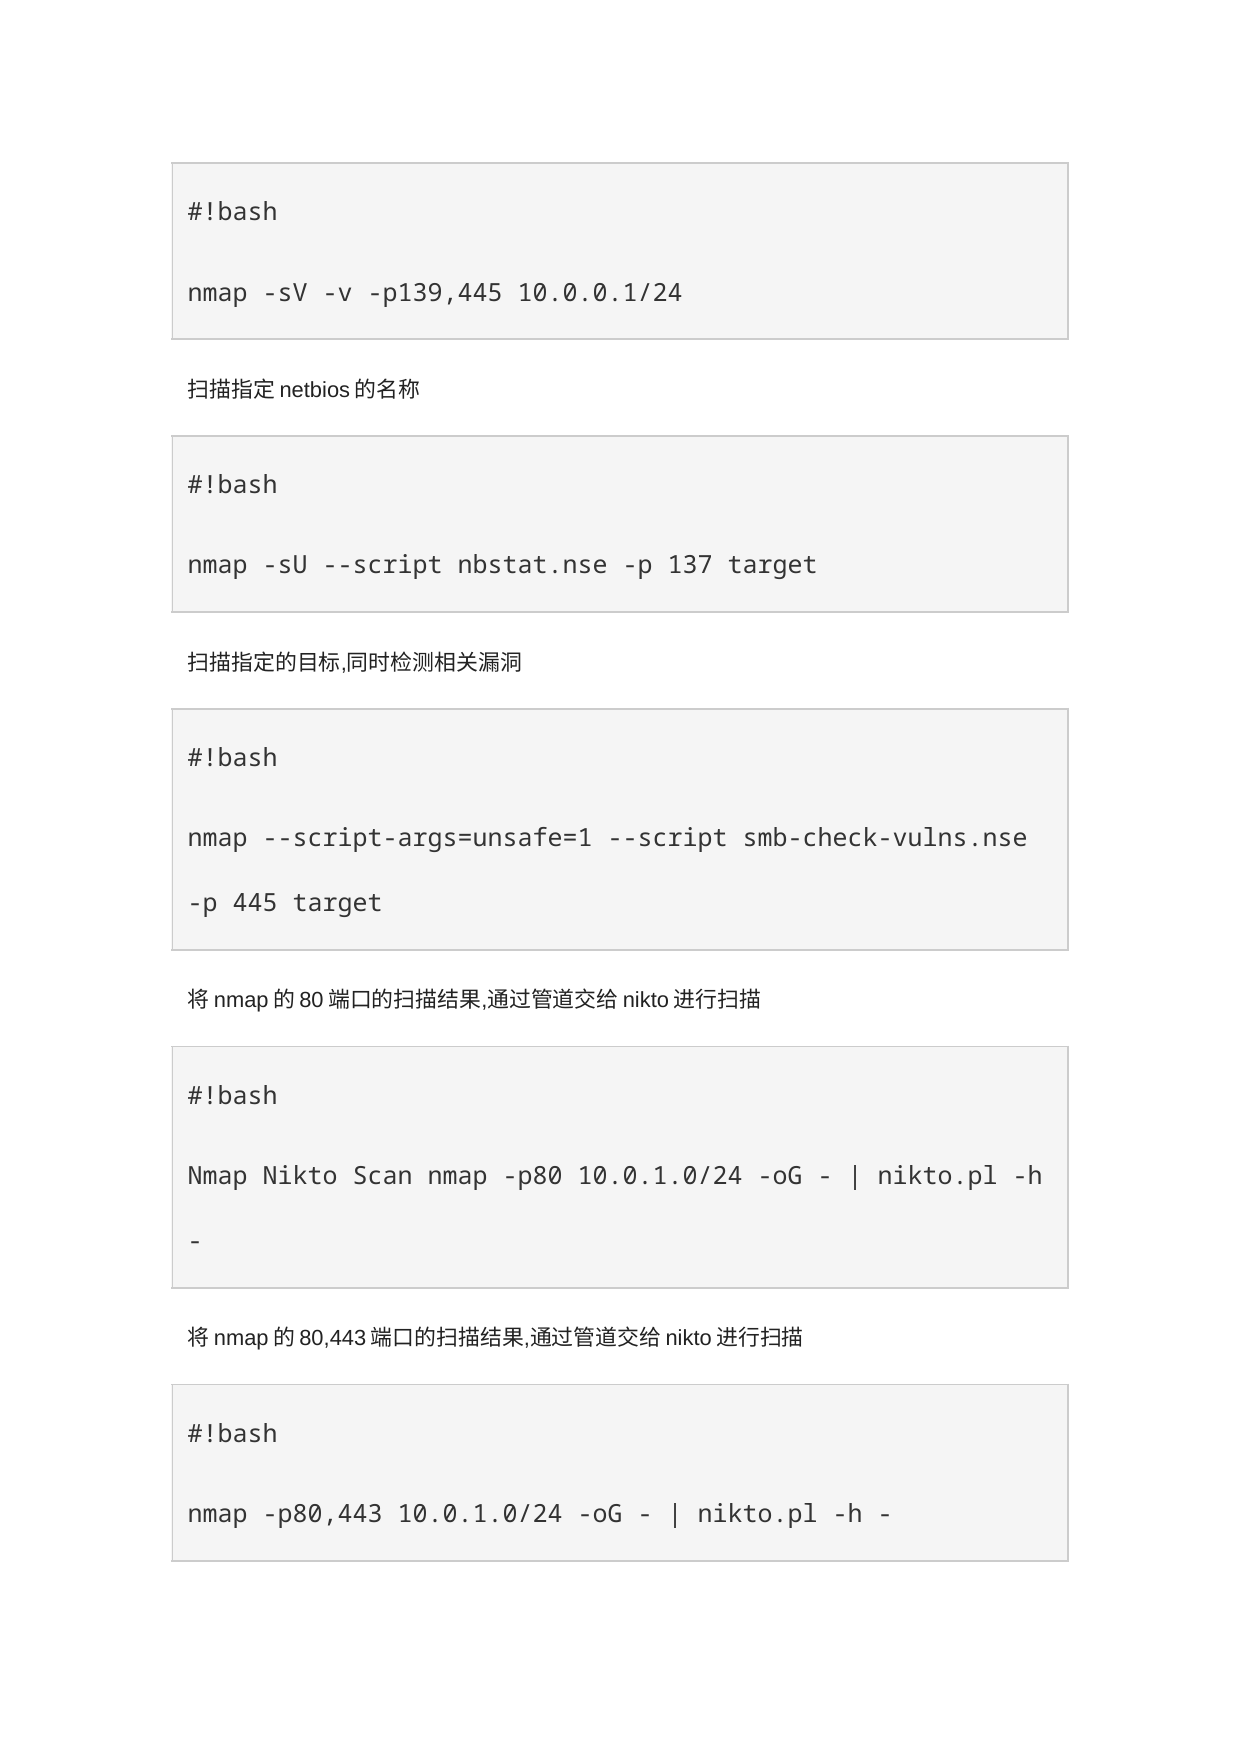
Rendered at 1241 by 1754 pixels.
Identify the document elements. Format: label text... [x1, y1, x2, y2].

text #!bash [173, 164, 1067, 243]
text #!bash [173, 437, 1067, 516]
text nmap -p80,443 10.0.1.0/24 -oG - | nikto.pl -h - [173, 1464, 1067, 1560]
text #!bash [173, 1047, 1067, 1126]
text Nmap Nikto Scan nmap -p80 10.0.1.0/24 -oG - | nikto.pl -h - [173, 1126, 1067, 1287]
text #!bash [173, 1385, 1067, 1464]
text nmap --script-args=unsafe=1 --script smb-check-vulns.nse -p 445 target [173, 788, 1067, 949]
text 扫描指定的目标,同时检测相关漏洞 [187, 644, 1053, 677]
text 将nmap的80,443端口的扫描结果,通过管道交给nikto进行扫描 [187, 1320, 1053, 1352]
text 扫描指定netbios的名称 [187, 371, 1053, 404]
text nmap -sV -v -p139,445 10.0.0.1/24 [173, 243, 1067, 338]
text nmap -sU --script nbstat.nse -p 137 target [173, 516, 1067, 611]
text 将nmap的80端口的扫描结果,通过管道交给nikto进行扫描 [187, 982, 1053, 1014]
text #!bash [173, 710, 1067, 788]
